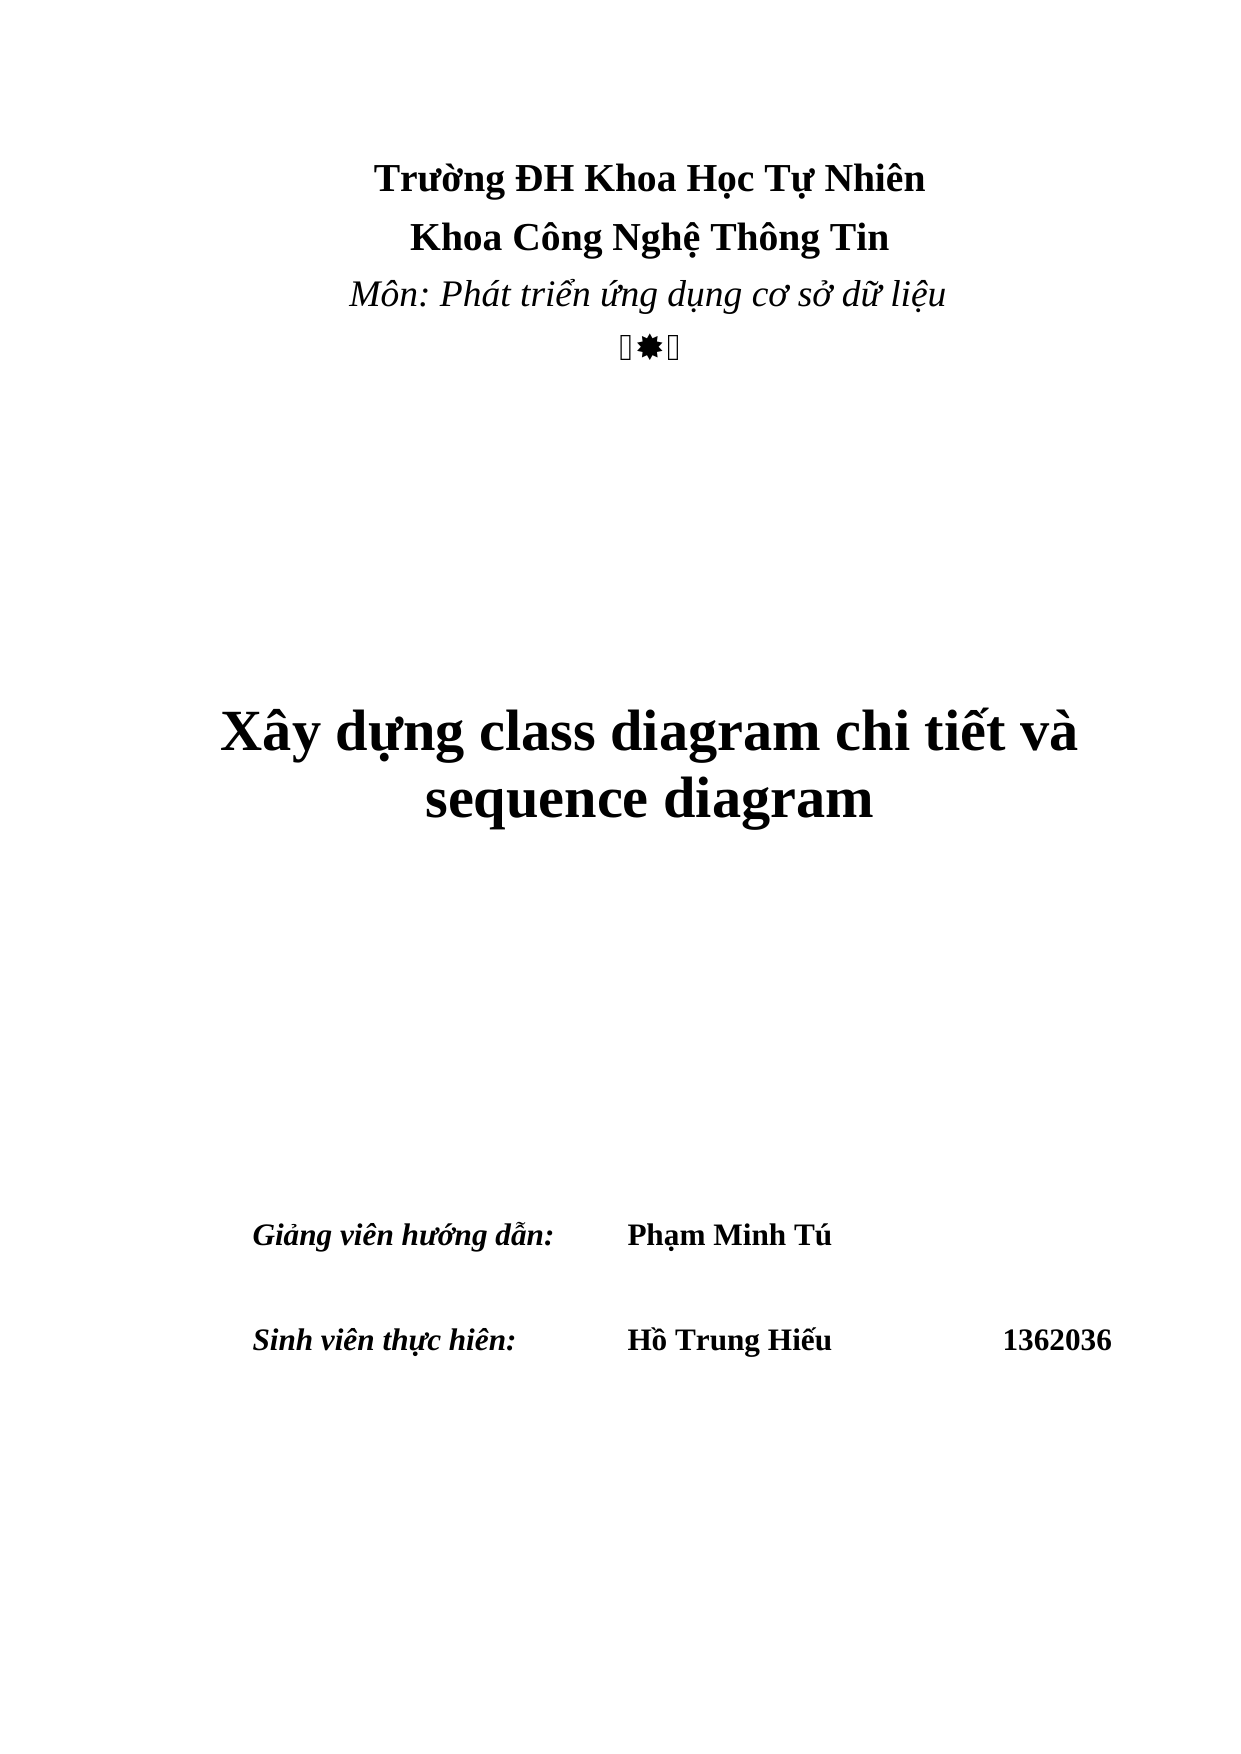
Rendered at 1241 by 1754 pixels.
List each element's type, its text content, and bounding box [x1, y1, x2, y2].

text Xây dựng class diagram chi tiết và sequence diagram [177, 696, 1122, 830]
text Giảng viên hướng dẫn: Phạm Minh Tú [252, 1216, 1122, 1252]
text Sinh viên thực hiên: Hồ Trung Hiếu 1362036 [252, 1322, 1122, 1404]
text Trường ĐH Khoa Học Tự Nhiên Khoa Công Nghệ Thông Tin Môn: Phát triển ứng dụng cơ sở dữ liệu [177, 154, 1122, 315]
